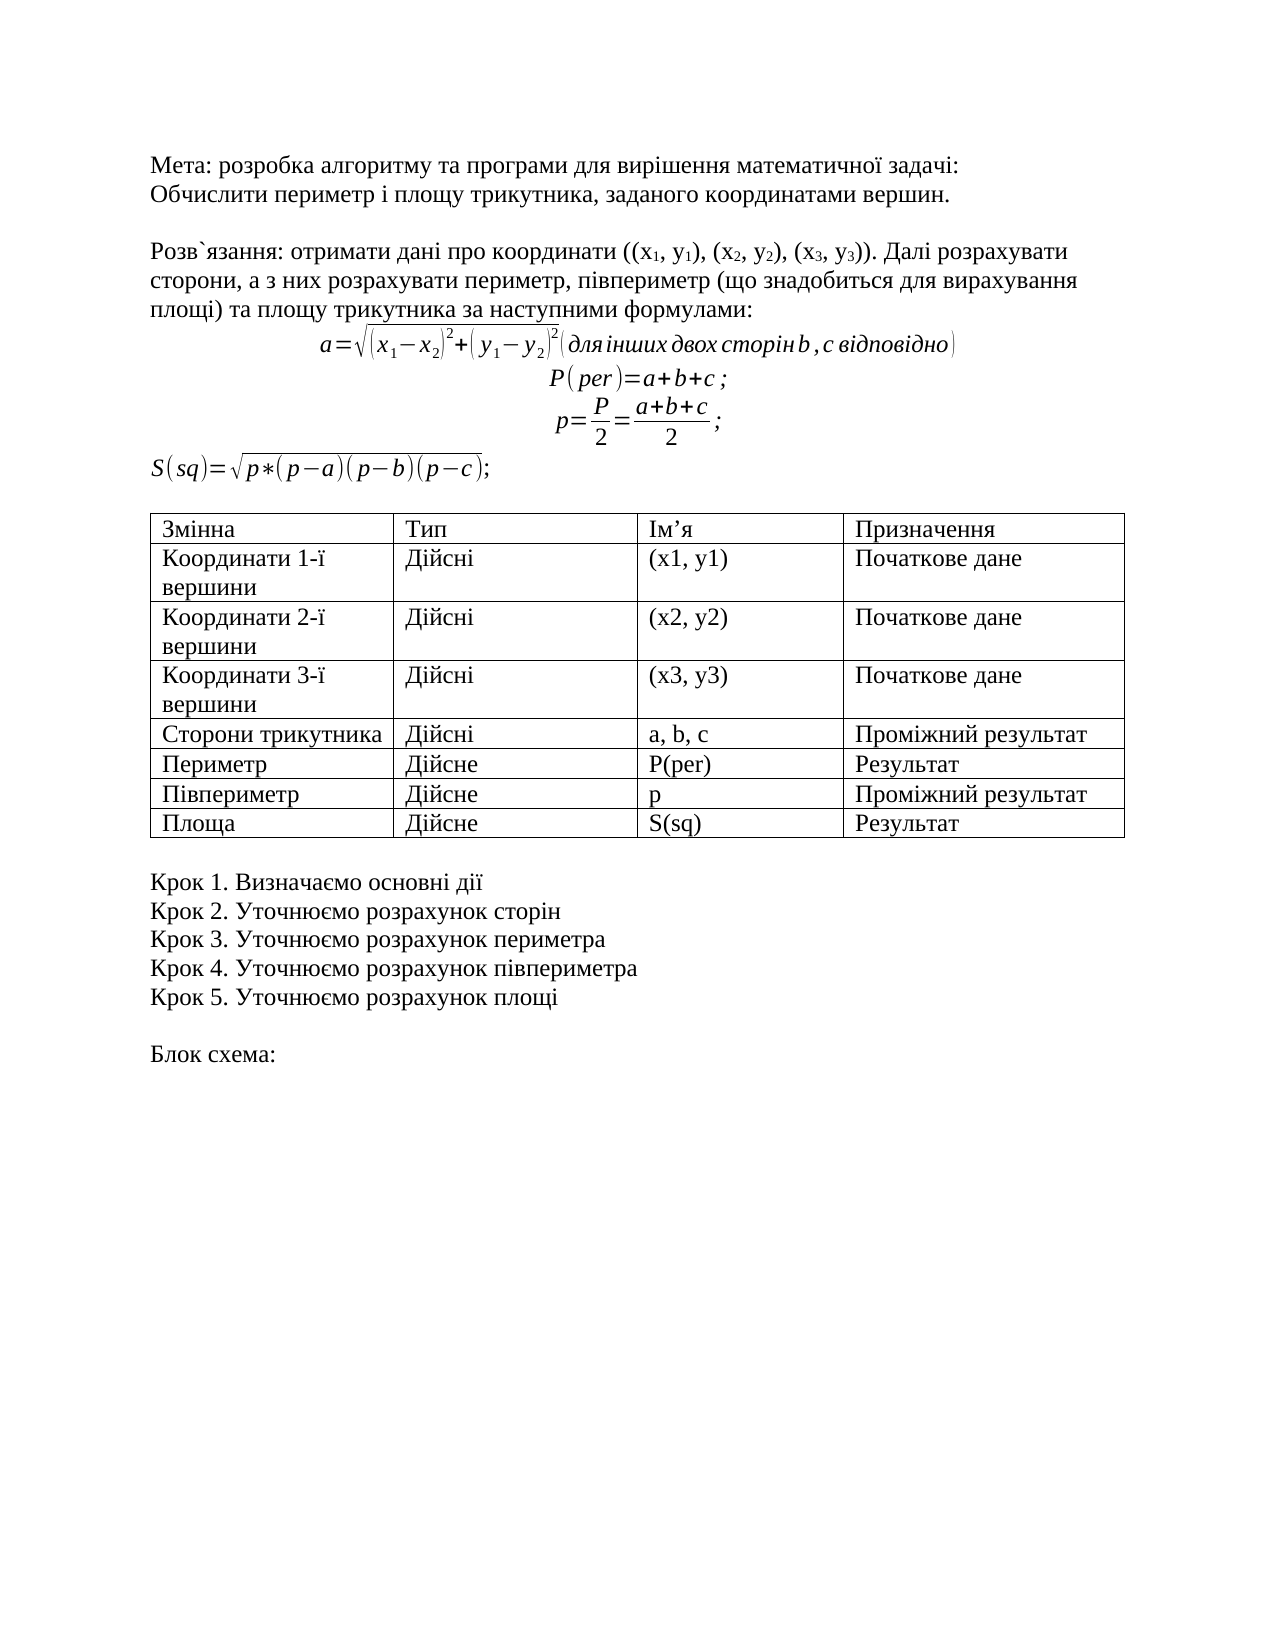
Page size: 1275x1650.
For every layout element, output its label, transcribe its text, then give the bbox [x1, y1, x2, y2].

table_cell Проміжний результат [844, 719, 1124, 748]
table_header Ім’я [638, 514, 843, 542]
table_cell p [638, 779, 843, 807]
table_cell Координати 1-ї вершини [151, 544, 393, 601]
table_cell Початкове дане [844, 661, 1124, 718]
table_cell Дійсні [394, 661, 637, 718]
text Крок 3. Уточнюємо розрахунок периметра [150, 924, 1125, 953]
text Обчислити периметр і площу трикутника, заданого координатами вершин. [150, 179, 1125, 207]
table_cell S(sq) [638, 809, 843, 837]
text ; [150, 452, 1125, 484]
table_cell (x1, y1) [638, 544, 843, 601]
table_cell a, b, c [638, 719, 843, 748]
table_header Призначення [844, 514, 1124, 542]
table_cell Дійсне [394, 779, 637, 807]
table_cell Проміжний результат [844, 779, 1124, 807]
table_cell Дійсні [394, 544, 637, 601]
table_cell Сторони трикутника [151, 719, 393, 748]
table_cell Дійсні [394, 719, 637, 748]
text Розв`язання: отримати дані про координати ((x1, y1), (x2, y2), (x3, y3)). Далі розрахувати сторони, а з них розрахувати периметр, півпериметр (що знадобиться для вирахування площі) та площу трикутника за наступними формулами: [150, 236, 1125, 322]
table_cell Початкове дане [844, 602, 1124, 659]
table_cell Координати 2-ї вершини [151, 602, 393, 659]
table_cell Дійсне [394, 809, 637, 837]
table_cell Площа [151, 809, 393, 837]
table_cell Координати 3-ї вершини [151, 661, 393, 718]
text Крок 2. Уточнюємо розрахунок сторін [150, 896, 1125, 924]
table_cell Результат [844, 749, 1124, 778]
table_cell Дійсні [394, 602, 637, 659]
table_cell (x2, y2) [638, 602, 843, 659]
table_cell Дійсне [394, 749, 637, 778]
text Крок 5. Уточнюємо розрахунок площі [150, 982, 1125, 1011]
text Крок 4. Уточнюємо розрахунок півпериметра [150, 953, 1125, 982]
text Блок схема: [150, 1039, 1125, 1068]
table_header Змінна [151, 514, 393, 542]
table_header Тип [394, 514, 637, 542]
table_cell Результат [844, 809, 1124, 837]
text Мета: розробка алгоритму та програми для вирішення математичної задачі: [150, 150, 1125, 179]
table_cell Периметр [151, 749, 393, 778]
text Крок 1. Визначаємо основні дії [150, 867, 1125, 896]
table_cell Півпериметр [151, 779, 393, 807]
table_cell Початкове дане [844, 544, 1124, 601]
table_cell (x3, y3) [638, 661, 843, 718]
table_cell P(per) [638, 749, 843, 778]
